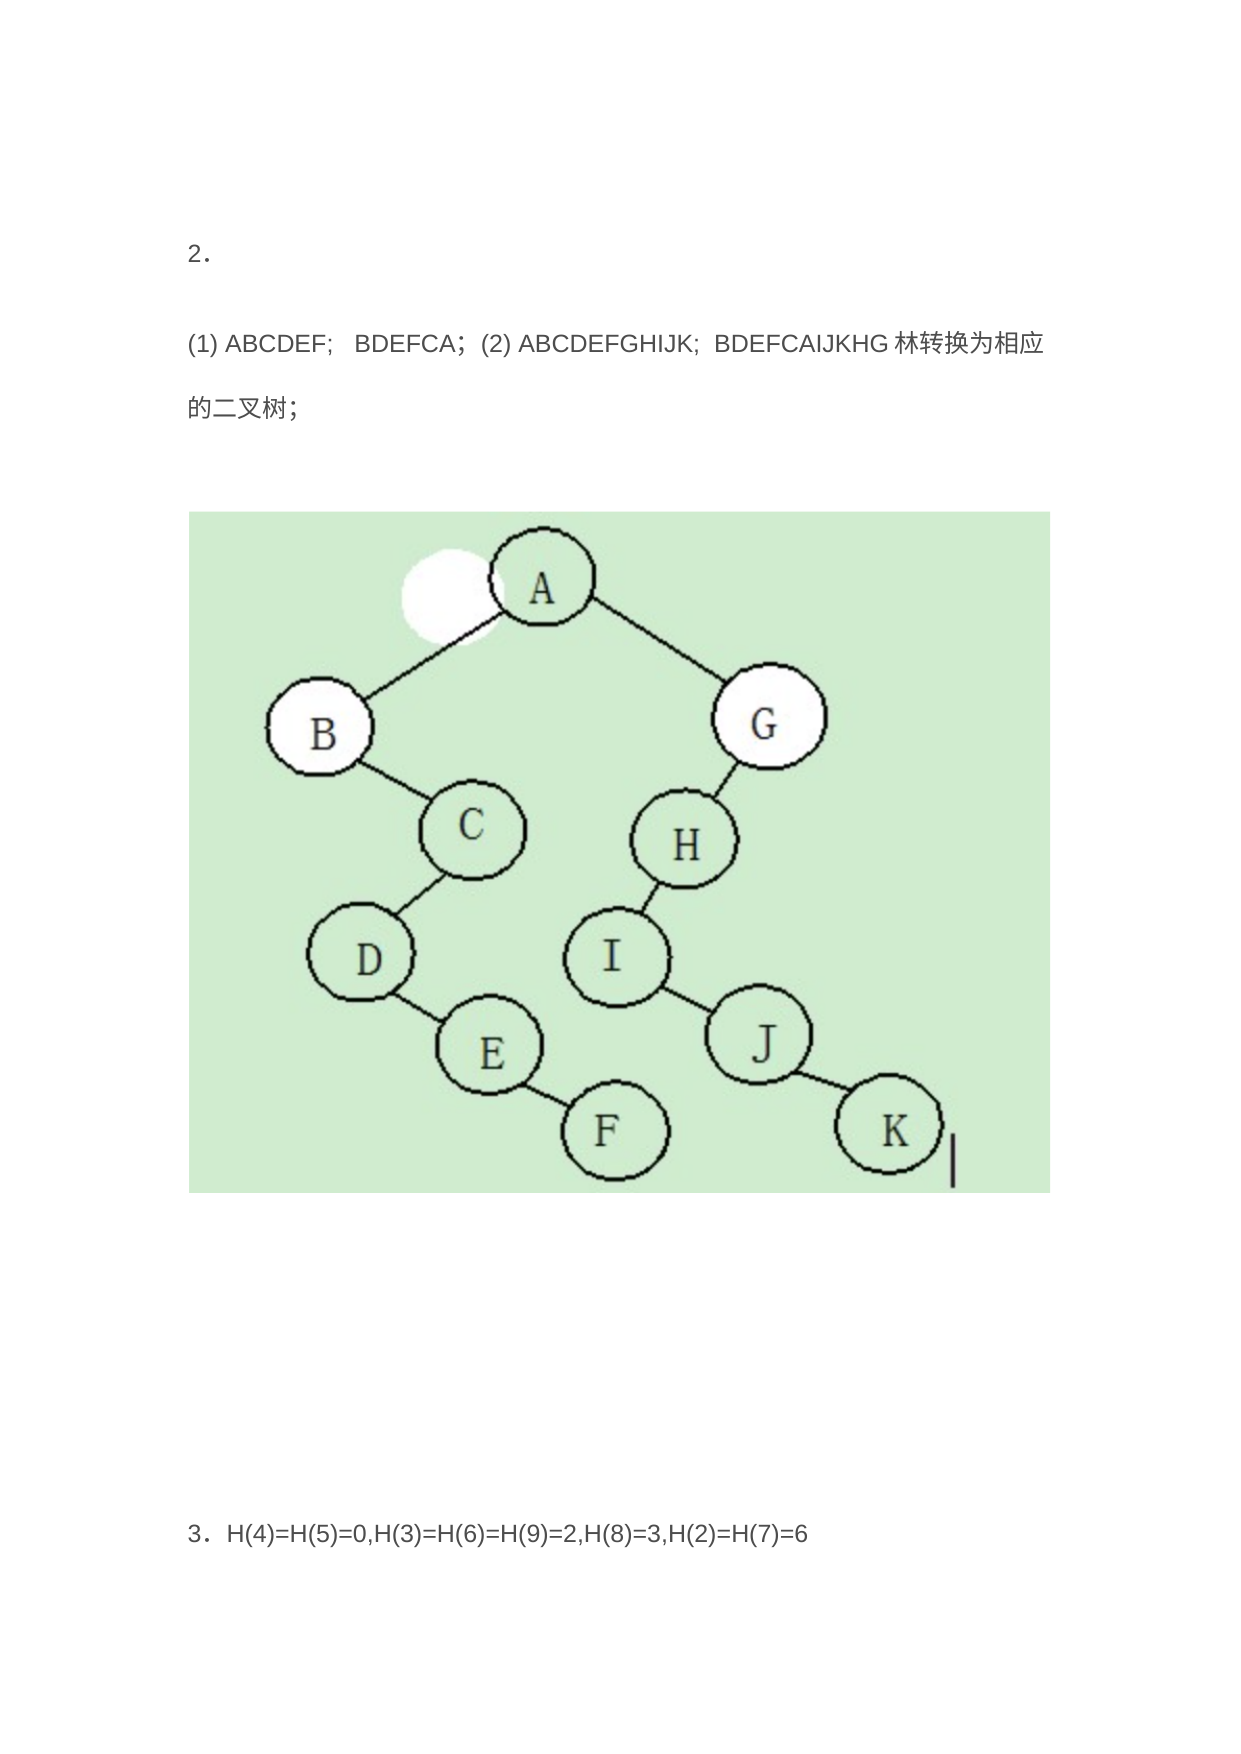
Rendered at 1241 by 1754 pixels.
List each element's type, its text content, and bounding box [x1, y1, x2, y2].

text 2． [187, 219, 1053, 284]
picture [187, 497, 1050, 1193]
text (1) ABCDEF; BDEFCA；(2) ABCDEFGHIJK; BDEFCAIJKHG林转换为相应的二叉树； [187, 309, 1053, 439]
text 3．H(4)=H(5)=0,H(3)=H(6)=H(9)=2,H(8)=3,H(2)=H(7)=6 [187, 1499, 1053, 1564]
